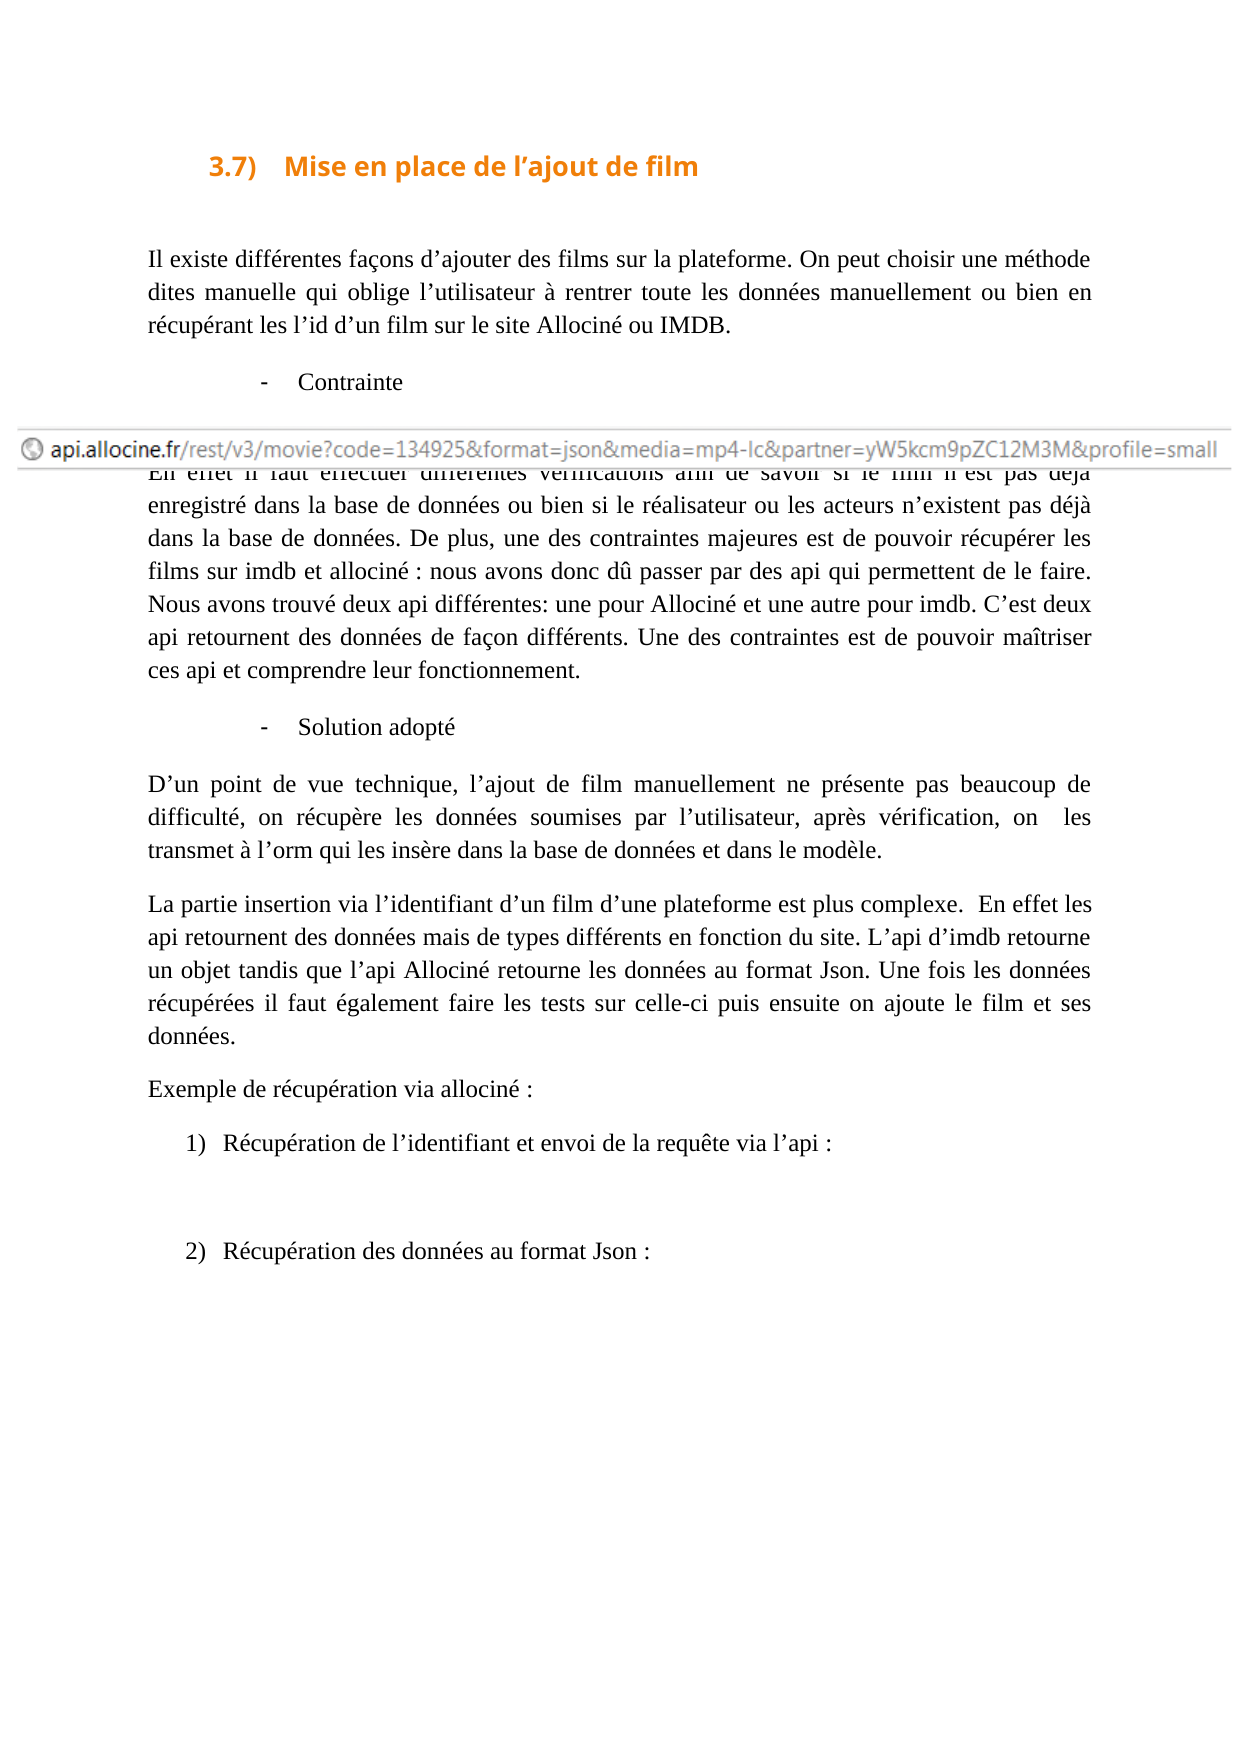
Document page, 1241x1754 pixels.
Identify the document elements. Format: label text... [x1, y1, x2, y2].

list Récupération de l’identifiant et envoi de la requête via l’api : [185, 1128, 1093, 1157]
list Contrainte [260, 364, 1093, 398]
list Récupération des données au format Json : [185, 1236, 1093, 1265]
text Lors de l’ajout d’un film, il existe différentes contraintes auxquels nous avons dû nous plier. En effet il faut effectuer différentes vérifications afin de savoir si le film n’est pas déjà enregistré dans la base de données ou bien si le réalisateur ou les acteurs n’existent pas déjà dans la base de données. De plus, une des contraintes majeures est de pouvoir récupérer les films sur imdb et allociné : nous avons donc dû passer par des api qui permettent de le faire. Nous avons trouvé deux api différentes: une pour Allociné et une autre pour imdb. C’est deux api retournent des données de façon différents. Une des contraintes est de pouvoir maîtriser ces api et comprendre leur fonctionnement. [148, 471, 1093, 684]
subtitle Mise en place de l’ajout de film [208, 148, 1093, 184]
text La partie insertion via l’identifiant d’un film d’une plateforme est plus complexe. En effet les api retournent des données mais de types différents en fonction du site. L’api d’imdb retourne un objet tandis que l’api Allociné retourne les données au format Json. Une fois les données récupérées il faut également faire les tests sur celle-ci puis ensuite on ajoute le film et ses données. [148, 889, 1093, 1049]
list Solution adopté [260, 709, 1093, 743]
text Il existe différentes façons d’ajouter des films sur la plateforme. On peut choisir une méthode dites manuelle qui oblige l’utilisateur à rentrer toute les données manuellement ou bien en récupérant les l’id d’un film sur le site Allociné ou IMDB. [148, 244, 1093, 339]
picture [17, 426, 1232, 471]
text D’un point de vue technique, l’ajout de film manuellement ne présente pas beaucoup de difficulté, on récupère les données soumises par l’utilisateur, après vérification, on les transmet à l’orm qui les insère dans la base de données et dans le modèle. [148, 769, 1093, 863]
text Exemple de récupération via allociné : [148, 1074, 1093, 1103]
